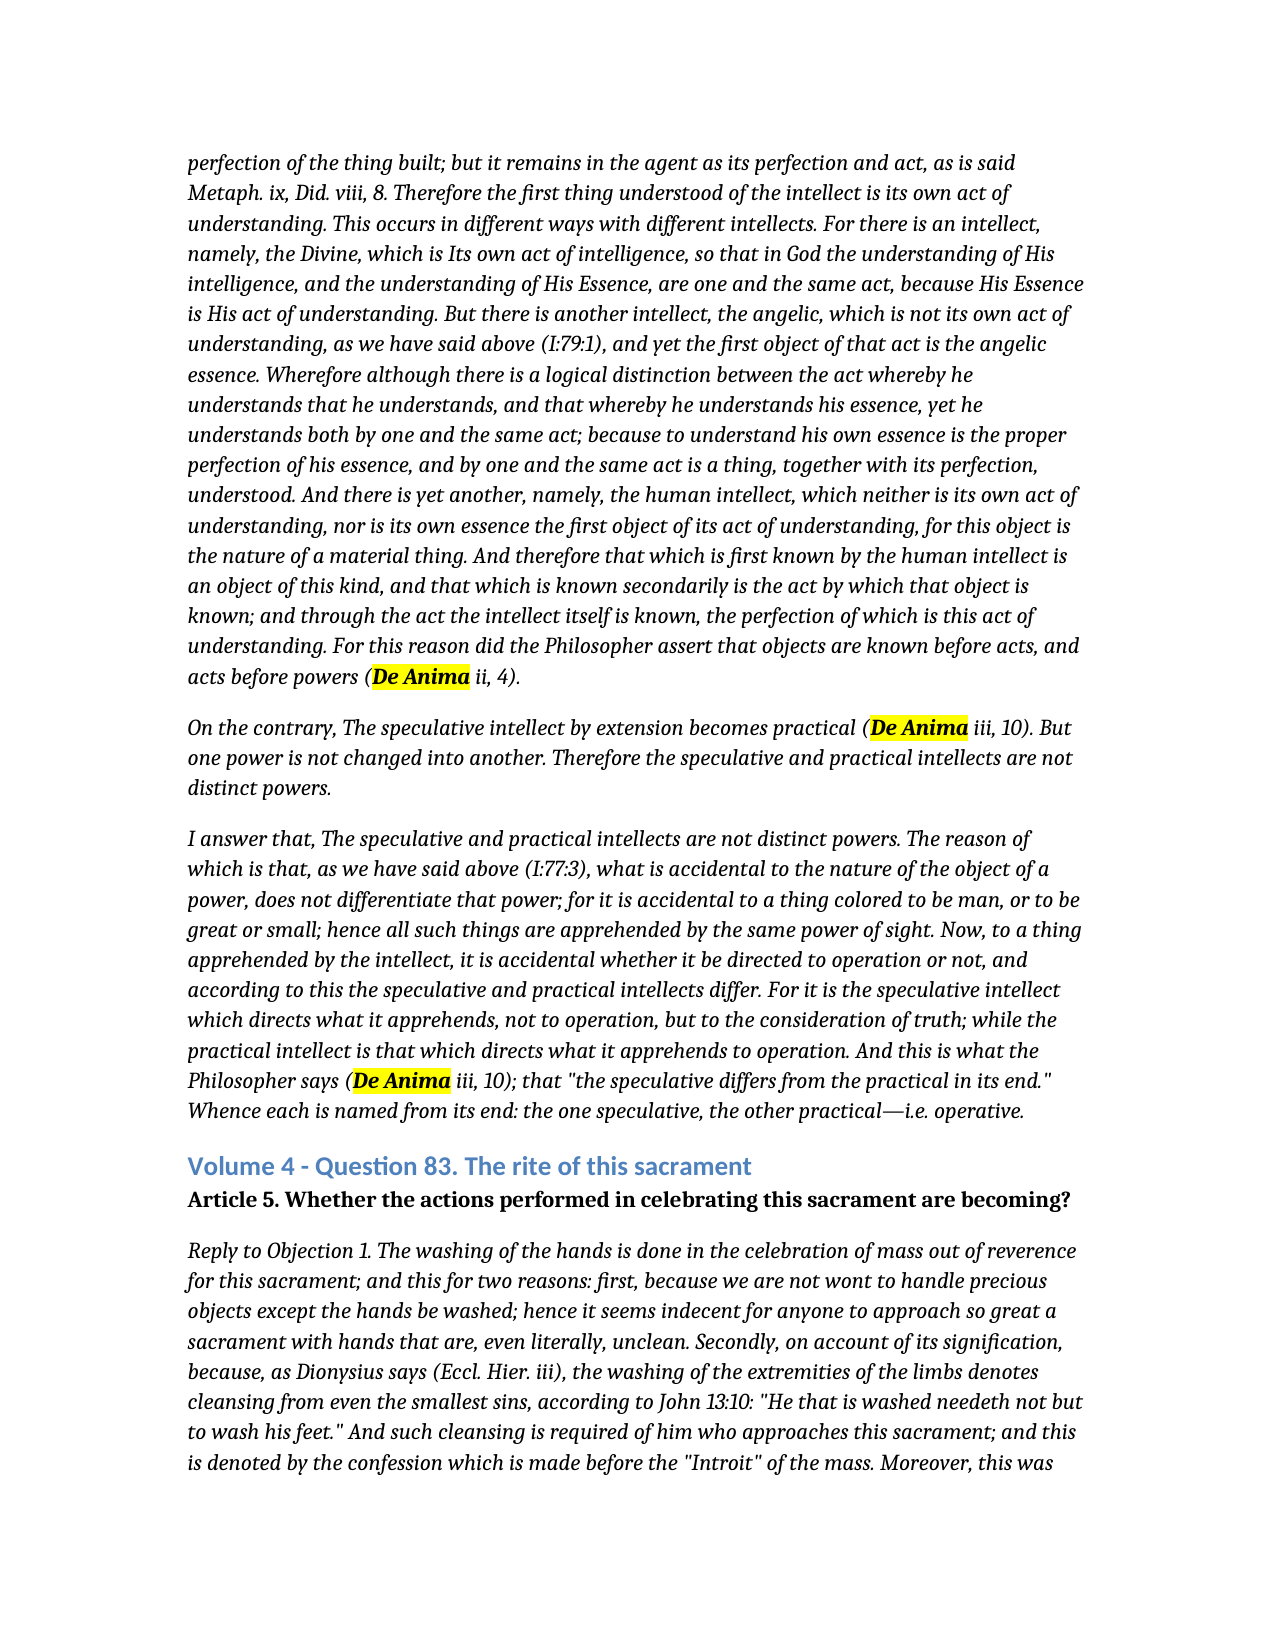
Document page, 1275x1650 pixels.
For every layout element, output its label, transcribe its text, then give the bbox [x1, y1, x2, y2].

subtitle Volume 4 - Question 83. The rite of this sacrament [187, 1149, 1087, 1182]
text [187, 150, 1087, 690]
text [187, 1238, 1087, 1476]
text On the contrary, The speculative intellect by extension becomes practical (De Anima iii, 10). But one power is not changed into another. Therefore the speculative and practical intellects are not distinct powers. [187, 714, 1087, 801]
text Article 5. Whether the actions performed in celebrating this sacrament are becoming? [187, 1187, 1087, 1213]
text I answer that, The speculative and practical intellects are not distinct powers. The reason of which is that, as we have said above (I:77:3), what is accidental to the nature of the object of a power, does not differentiate that power; for it is accidental to a thing colored to be man, or to be great or small; hence all such things are apprehended by the same power of sight. Now, to a thing apprehended by the intellect, it is accidental whether it be directed to operation or not, and according to this the speculative and practical intellects differ. For it is the speculative intellect which directs what it apprehends, not to operation, but to the consideration of truth; while the practical intellect is that which directs what it apprehends to operation. And this is what the Philosopher says (De Anima iii, 10); that "the speculative differs from the practical in its end." Whence each is named from its end: the one speculative, the other practical—i.e. operative. [187, 826, 1087, 1124]
